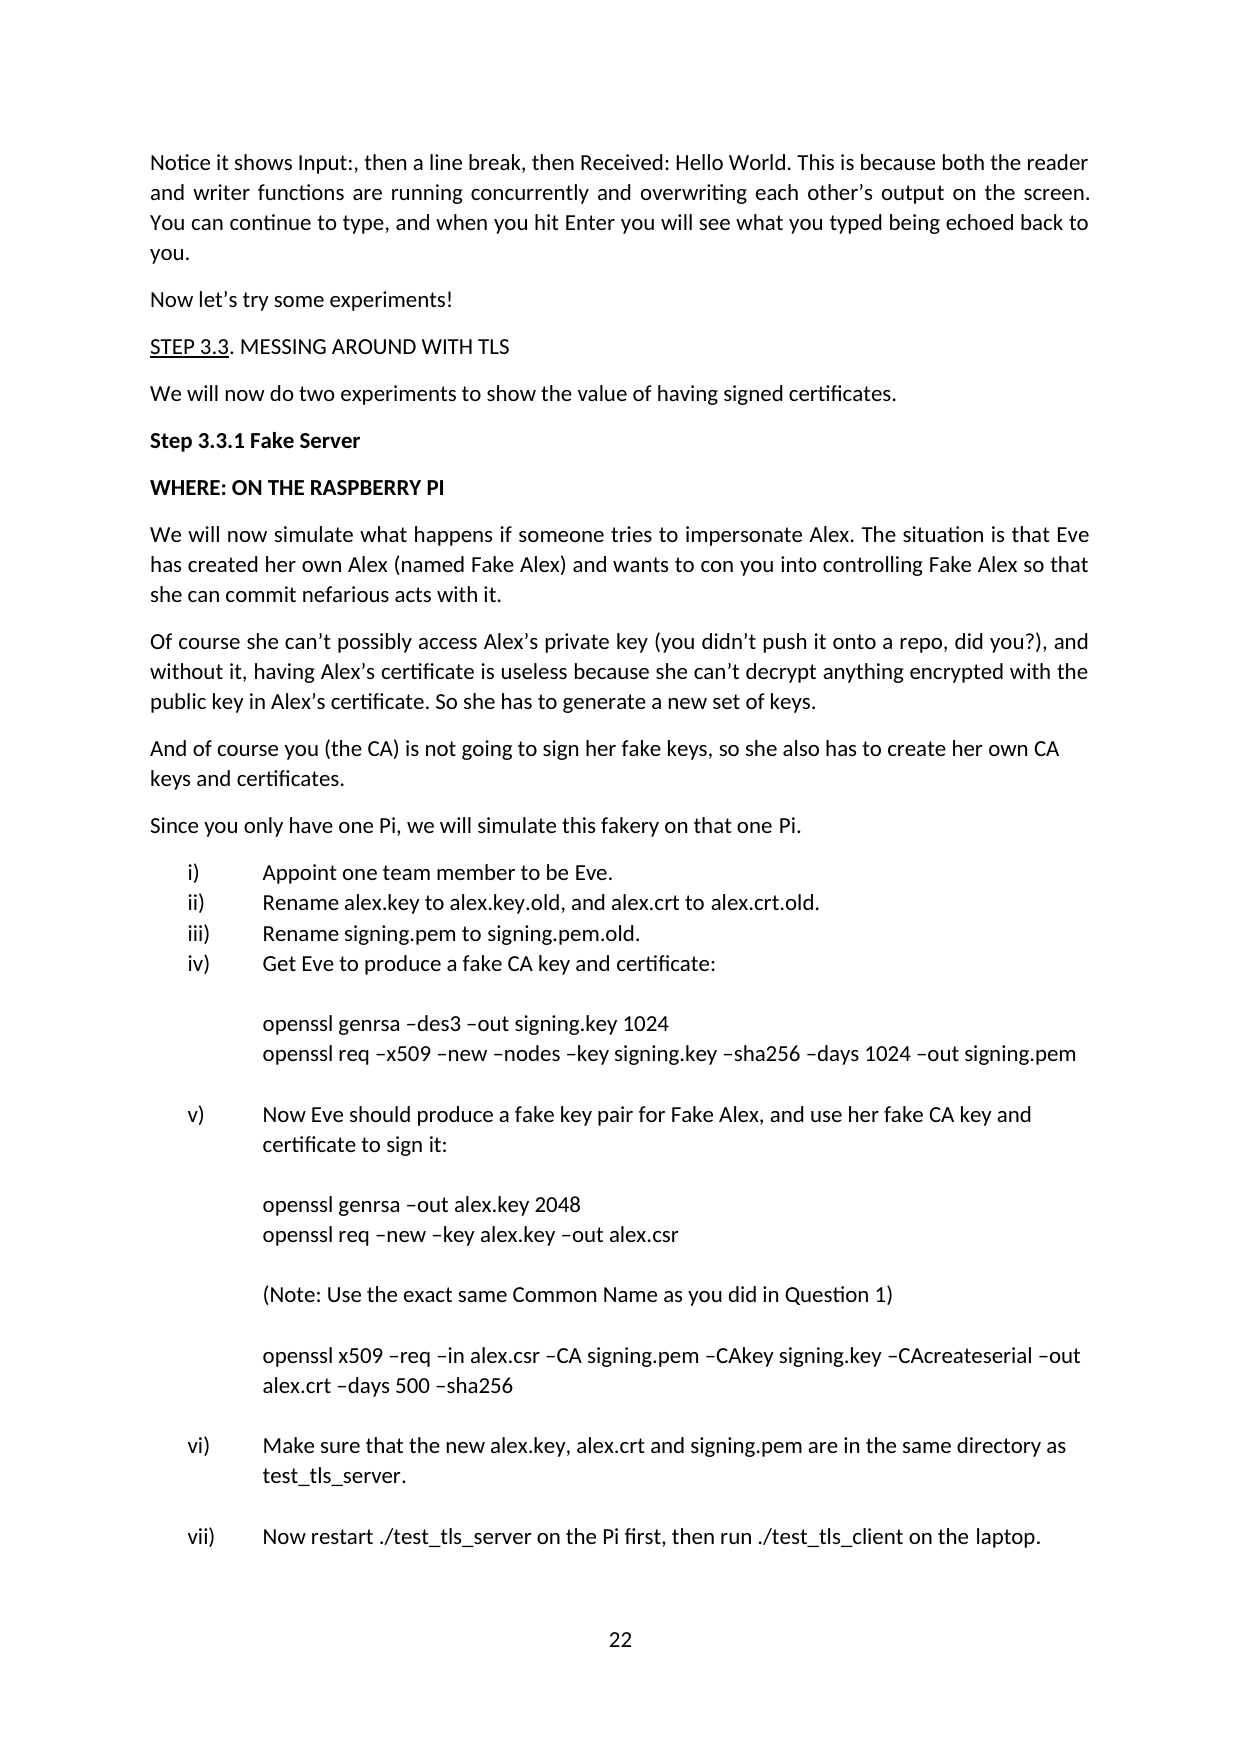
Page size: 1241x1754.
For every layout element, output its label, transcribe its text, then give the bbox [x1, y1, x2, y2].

text Since you only have one Pi, we will simulate this fakery on that one Pi. [150, 811, 1176, 839]
text Now let’s try some experiments! [150, 285, 1176, 313]
text openssl genrsa –out alex.key 2048 [262, 1190, 1176, 1218]
subtitle Step 3.3.1 Fake Server [150, 426, 1176, 454]
list Now restart ./test_tls_server on the Pi first, then run ./test_tls_client on the laptop. [187, 1522, 1176, 1550]
text (Note: Use the exact same Common Name as you did in Question 1) [262, 1281, 1176, 1309]
text STEP 3.3. MESSING AROUND WITH TLS [150, 332, 1176, 360]
text openssl x509 –req –in alex.csr –CA signing.pem –CAkey signing.key –CAcreateserial –out alex.crt –days 500 –sha256 [262, 1341, 1101, 1399]
text And of course you (the CA) is not going to sign her fake keys, so she also has to create her own CA keys and certificates. [150, 734, 1101, 792]
list Now Eve should produce a fake key pair for Fake Alex, and use her fake CA key and certificate to sign it: [187, 1100, 1091, 1158]
text openssl genrsa –des3 –out signing.key 1024 [262, 1009, 1176, 1037]
text We will now do two experiments to show the value of having signed certificates. [150, 379, 1176, 407]
text openssl req –new –key alex.key –out alex.csr [262, 1220, 1176, 1248]
list Rename signing.pem to signing.pem.old. [187, 919, 1176, 947]
list Rename alex.key to alex.key.old, and alex.crt to alex.crt.old. [187, 888, 1176, 916]
text WHERE: ON THE RASPBERRY PI [150, 473, 1176, 501]
text Notice it shows Input:, then a line break, then Received: Hello World. This is because both the reader and writer functions are running concurrently and overwriting each other’s output on the screen. You can continue to type, and when you hit Enter you will see what you typed being echoed back to you. [150, 148, 1091, 266]
text openssl req –x509 –new –nodes –key signing.key –sha256 –days 1024 –out signing.pem [262, 1039, 1176, 1067]
list Make sure that the new alex.key, alex.crt and signing.pem are in the same directory as test_tls_server. [187, 1431, 1090, 1489]
text Of course she can’t possibly access Alex’s private key (you didn’t push it onto a repo, did you?), and without it, having Alex’s certificate is useless because she can’t decrypt anything encrypted with the public key in Alex’s certificate. So she has to generate a new set of keys. [150, 627, 1091, 715]
text We will now simulate what happens if someone tries to impersonate Alex. The situation is that Eve has created her own Alex (named Fake Alex) and wants to con you into controlling Fake Alex so that she can commit nefarious acts with it. [150, 520, 1091, 608]
list Get Eve to produce a fake CA key and certificate: [187, 949, 1176, 977]
list Appoint one team member to be Eve. [187, 858, 1176, 886]
